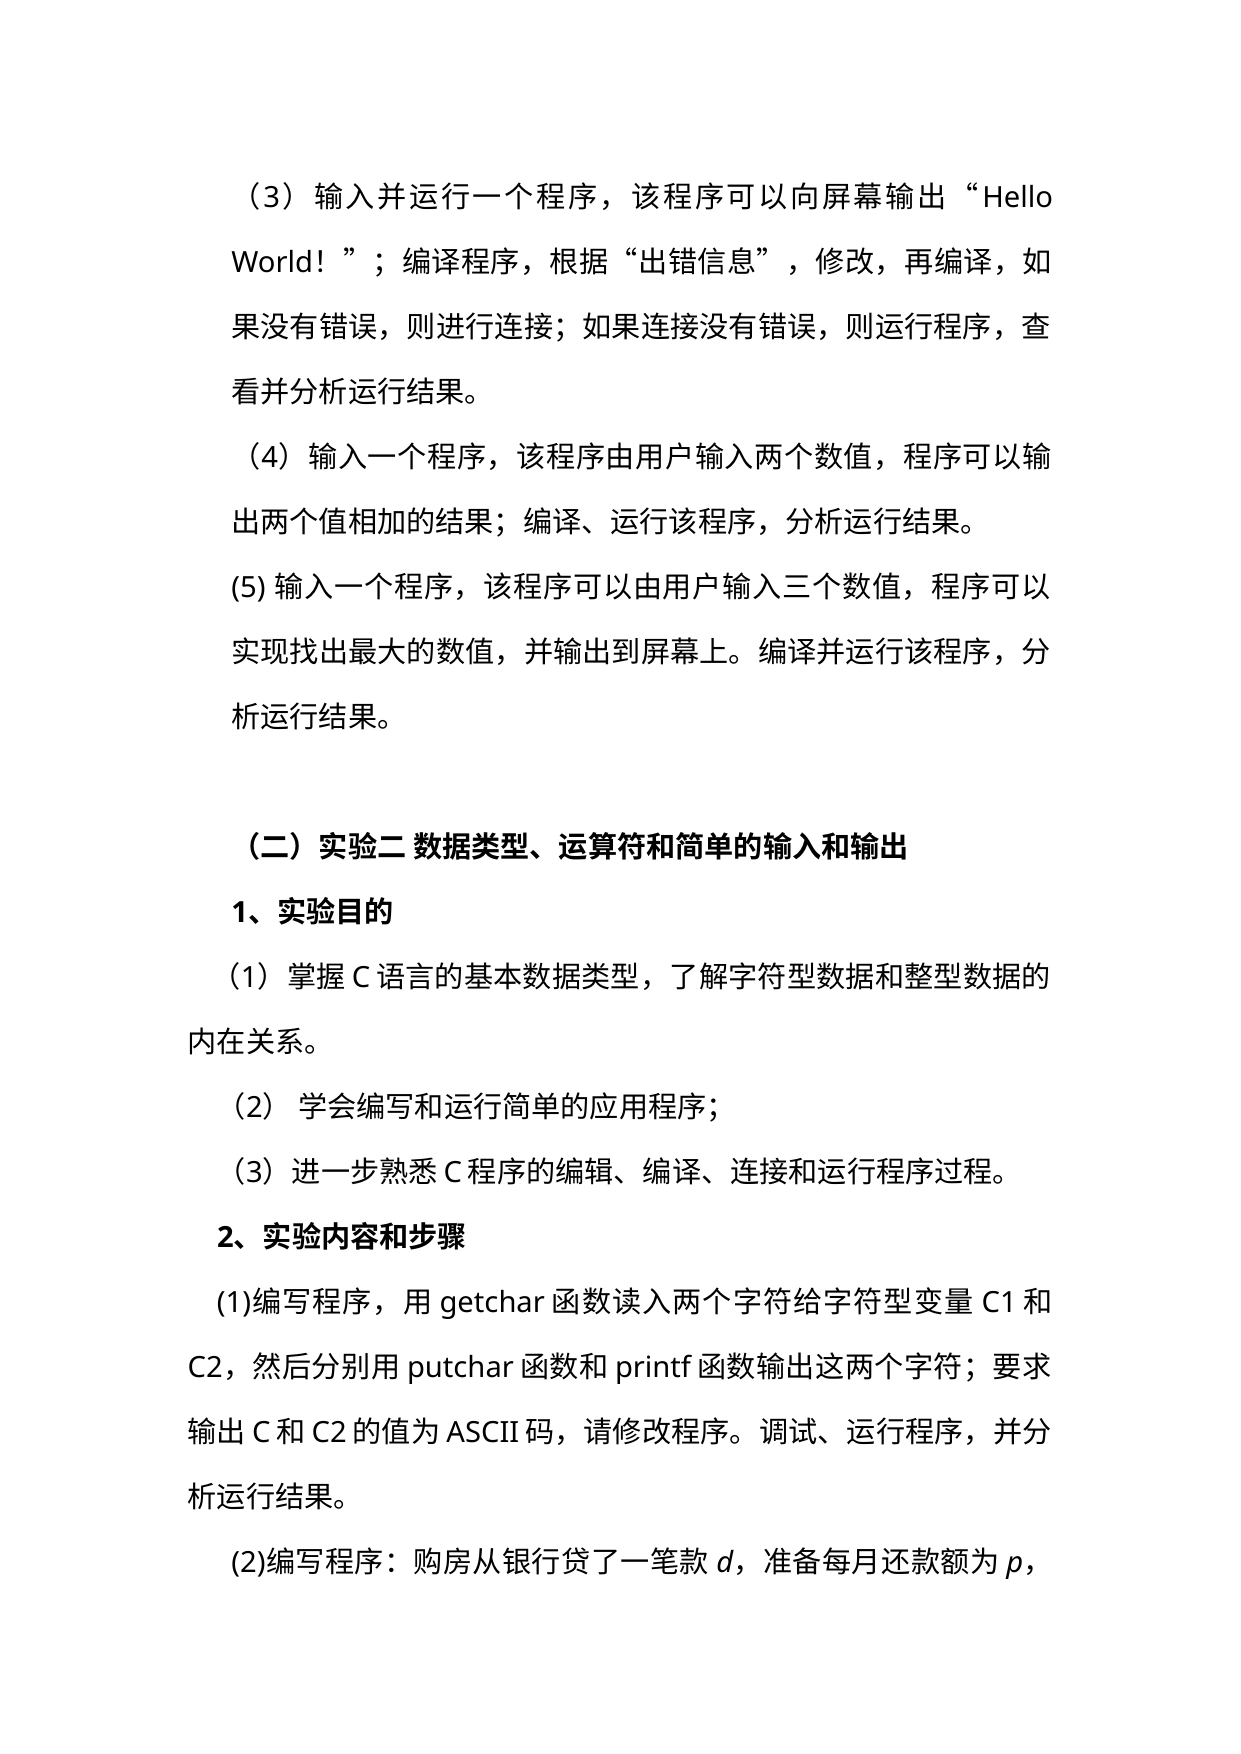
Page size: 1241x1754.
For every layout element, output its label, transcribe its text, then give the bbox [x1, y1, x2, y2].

list 1、实验目的 [231, 877, 1053, 942]
text 2、实验内容和步骤 [187, 1202, 1053, 1267]
list （二）实验二 数据类型、运算符和简单的输入和输出 [231, 812, 1053, 877]
list （3）输入并运行一个程序，该程序可以向屏幕输出“Hello World！”；编译程序，根据“出错信息”，修改，再编译，如果没有错误，则进行连接；如果连接没有错误，则运行程序，查看并分析运行结果。 [231, 162, 1053, 422]
text (1)编写程序，用getchar函数读入两个字符给字符型变量C1和C2，然后分别用putchar函数和printf函数输出这两个字符；要求输出C和C2的值为ASCII码，请修改程序。调试、运行程序，并分析运行结果。 [187, 1267, 1053, 1527]
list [231, 1527, 1053, 1592]
list (5) 输入一个程序，该程序可以由用户输入三个数值，程序可以实现找出最大的数值，并输出到屏幕上。编译并运行该程序，分析运行结果。 [231, 552, 1053, 747]
text （2） 学会编写和运行简单的应用程序； [187, 1072, 1053, 1137]
list （4）输入一个程序，该程序由用户输入两个数值，程序可以输出两个值相加的结果；编译、运行该程序，分析运行结果。 [231, 422, 1053, 552]
text （1）掌握C语言的基本数据类型，了解字符型数据和整型数据的内在关系。 [187, 942, 1053, 1072]
text （3）进一步熟悉C程序的编辑、编译、连接和运行程序过程。 [187, 1137, 1053, 1202]
